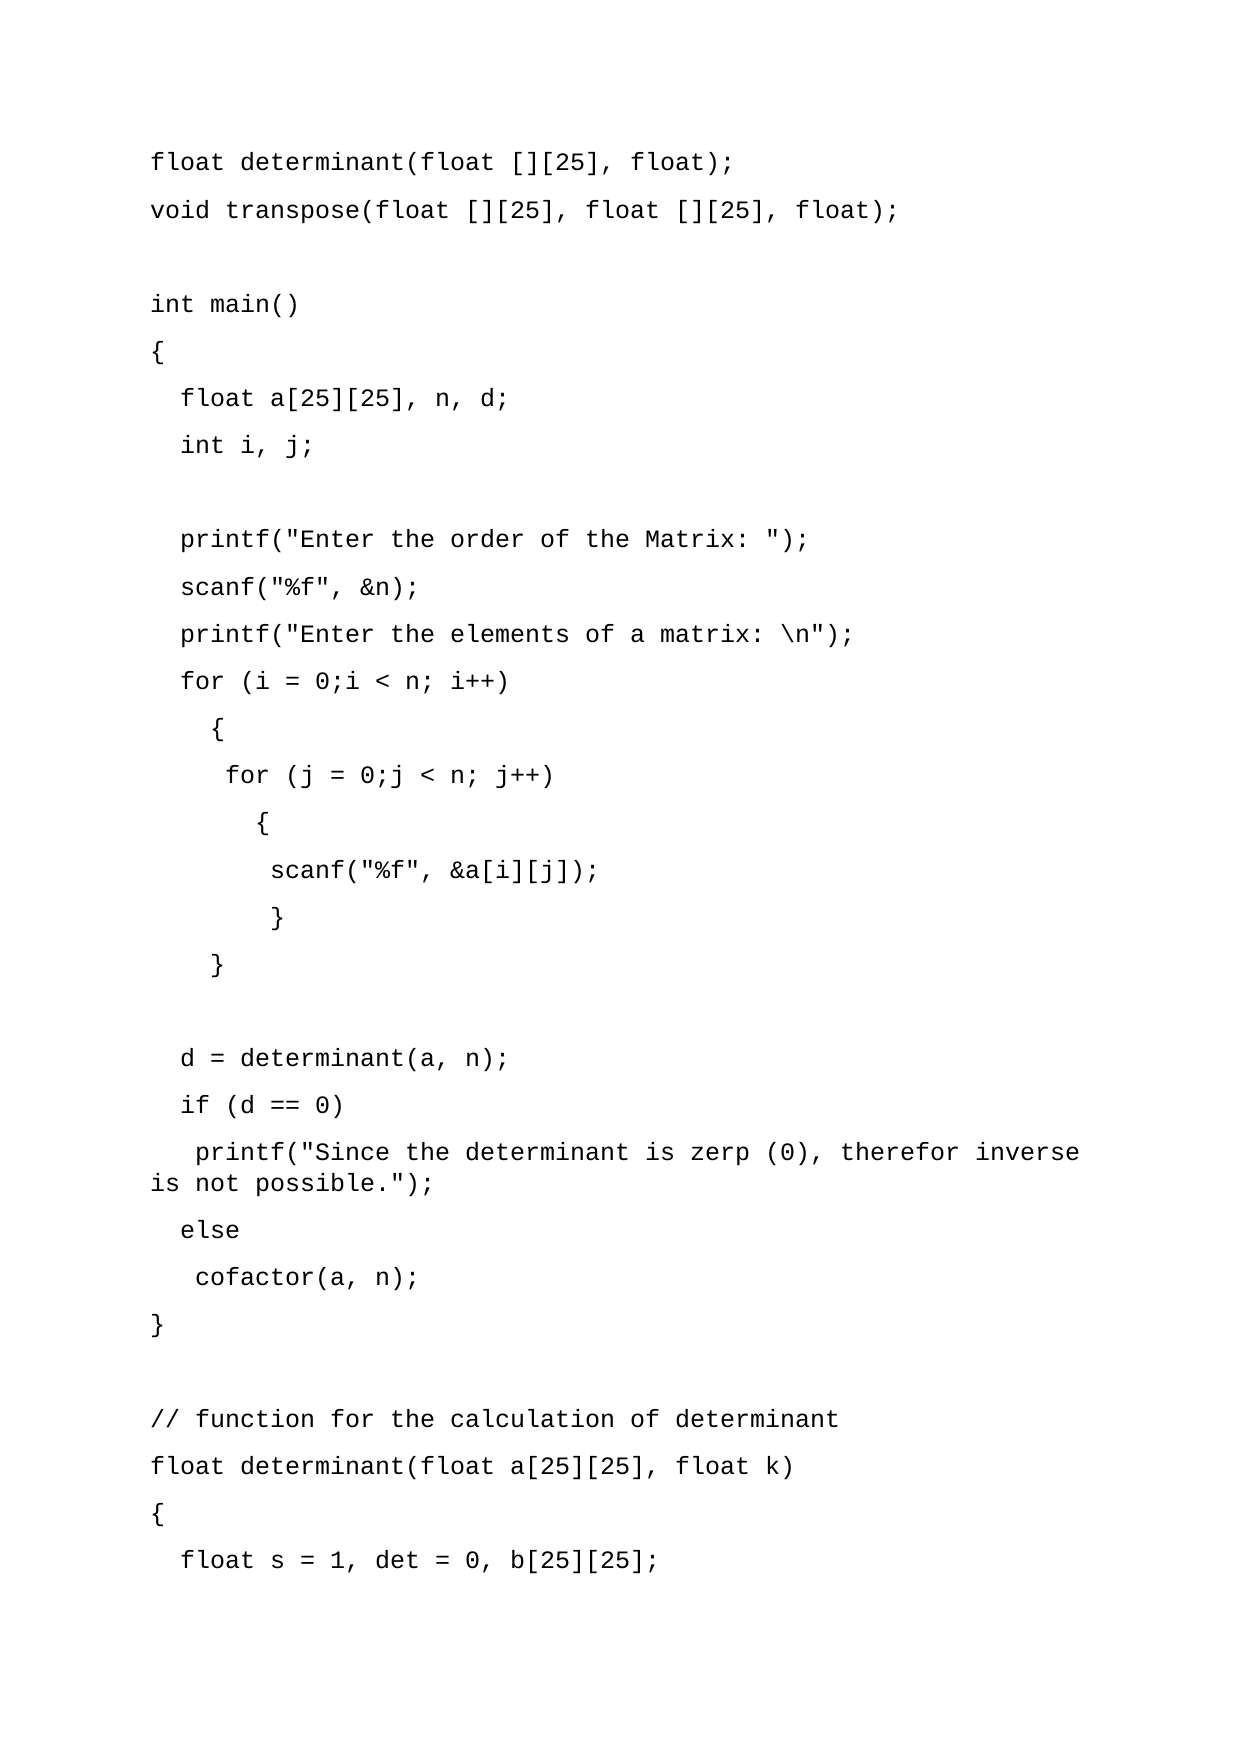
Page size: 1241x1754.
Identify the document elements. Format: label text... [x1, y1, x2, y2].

text { [150, 716, 1090, 744]
text } [150, 904, 1090, 933]
text { [150, 810, 1090, 838]
text cofactor(a, n); [150, 1265, 1090, 1293]
text // function for the calculation of determinant [150, 1406, 1090, 1434]
text if (d == 0) [150, 1093, 1090, 1121]
text float determinant(float a[25][25], float k) [150, 1453, 1090, 1482]
text int main() [150, 291, 1090, 319]
text { [150, 1501, 1090, 1529]
text else [150, 1218, 1090, 1246]
text { [150, 338, 1090, 367]
text for (j = 0;j < n; j++) [150, 763, 1090, 791]
text float s = 1, det = 0, b[25][25]; [150, 1548, 1090, 1576]
text float determinant(float [][25], float); [150, 150, 1090, 178]
text scanf("%f", &n); [150, 574, 1090, 602]
text d = determinant(a, n); [150, 1046, 1090, 1074]
text printf("Since the determinant is zerp (0), therefor inverse is not possible."); [150, 1140, 1090, 1199]
text printf("Enter the order of the Matrix: "); [150, 527, 1090, 555]
text printf("Enter the elements of a matrix: \n"); [150, 621, 1090, 649]
text void transpose(float [][25], float [][25], float); [150, 197, 1090, 226]
text float a[25][25], n, d; [150, 386, 1090, 414]
text } [150, 952, 1090, 980]
text int i, j; [150, 433, 1090, 461]
text } [150, 1312, 1090, 1340]
text for (i = 0;i < n; i++) [150, 668, 1090, 697]
text scanf("%f", &a[i][j]); [150, 857, 1090, 886]
